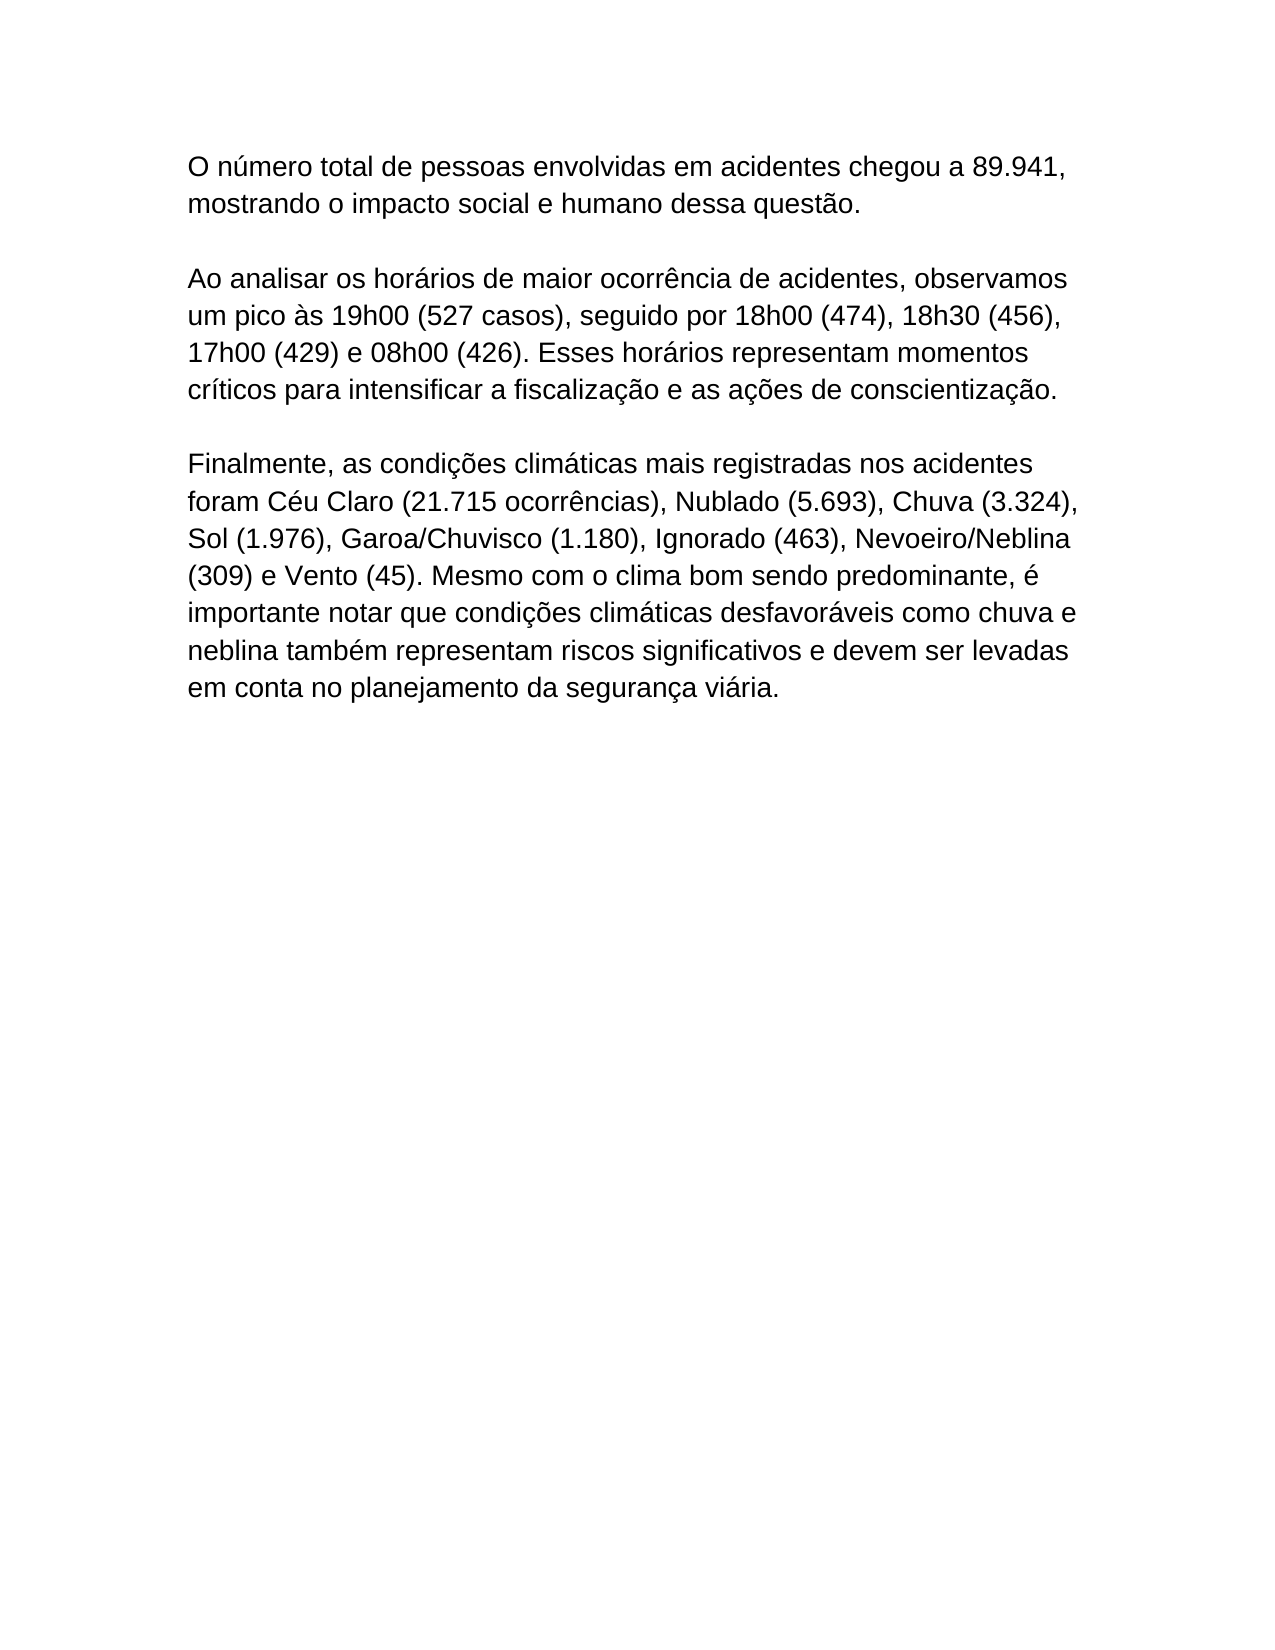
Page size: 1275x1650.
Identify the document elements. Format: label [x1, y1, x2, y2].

text [187, 150, 1087, 703]
